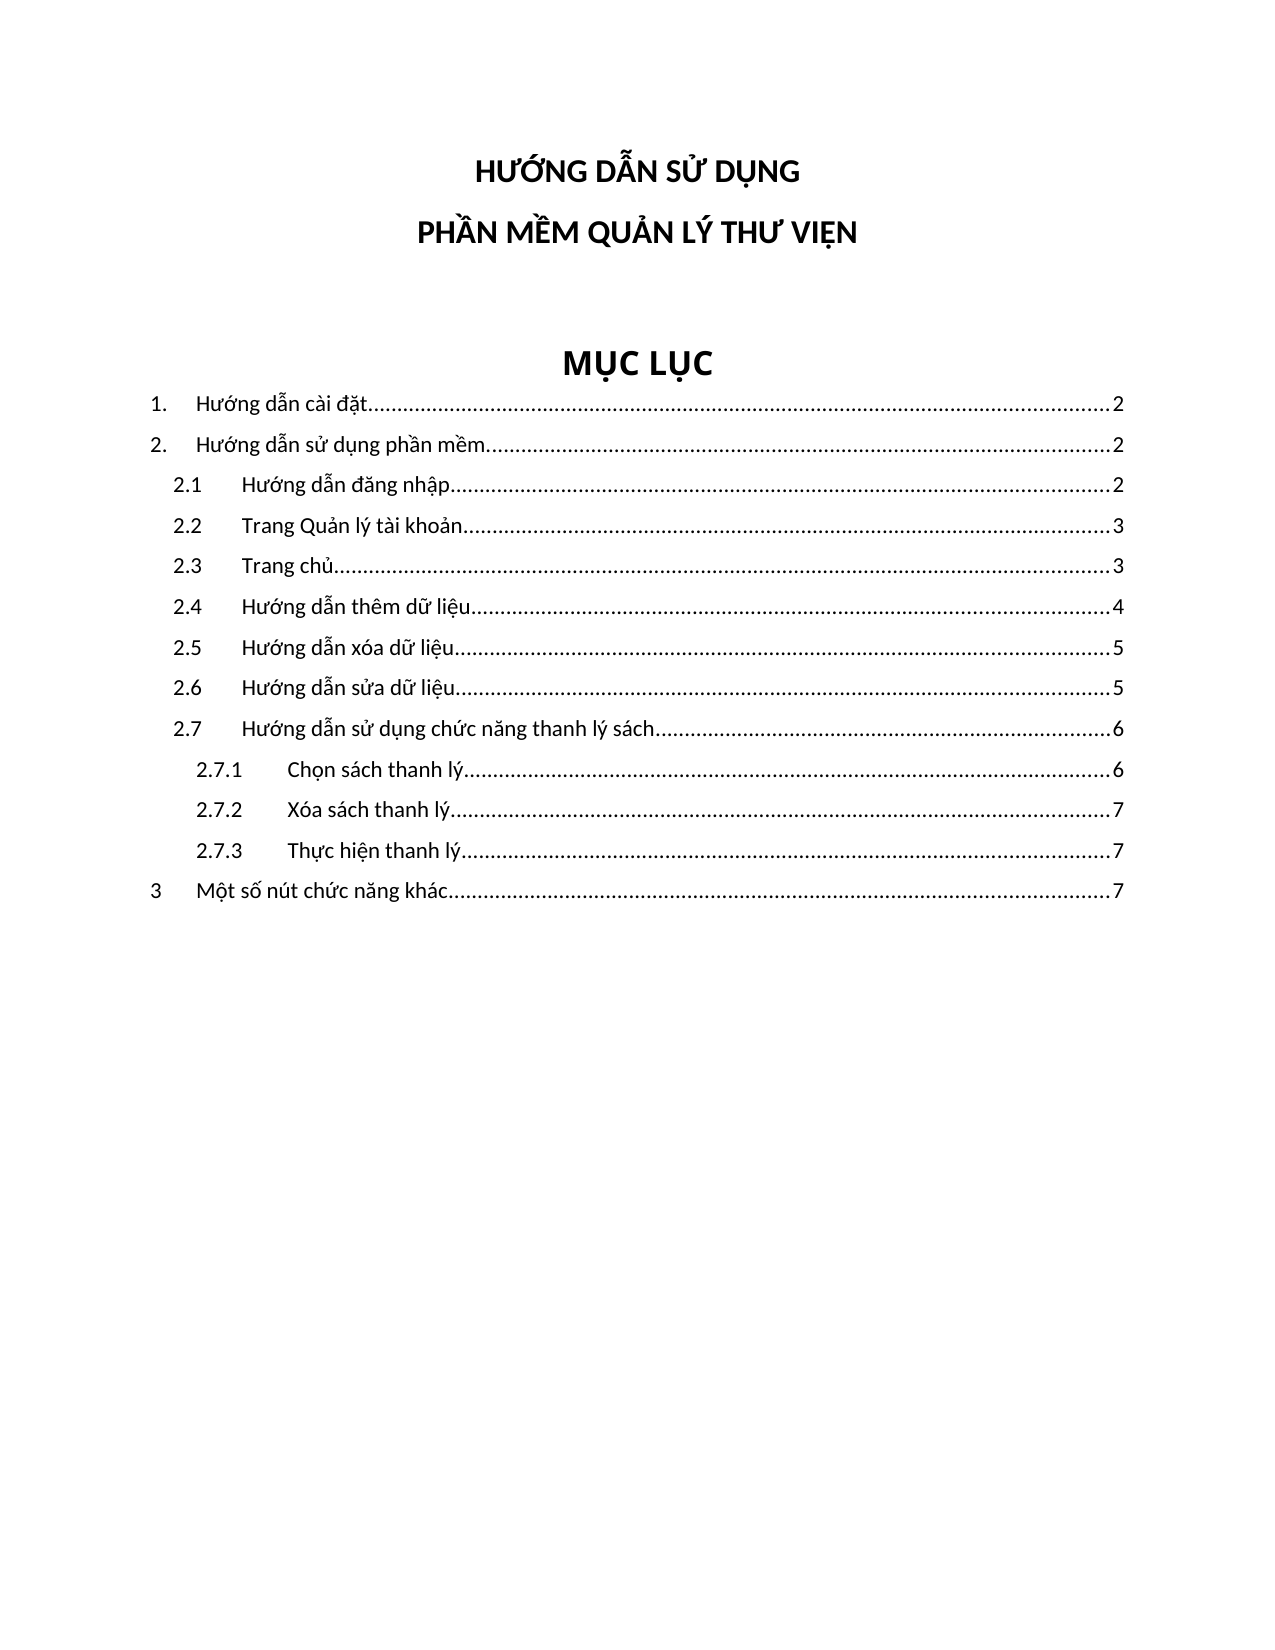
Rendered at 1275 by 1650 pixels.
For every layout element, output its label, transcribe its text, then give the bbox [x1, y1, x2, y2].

text HƯỚNG DẪN SỬ DỤNG [150, 150, 1125, 191]
text PHẦN MỀM QUẢN LÝ THƯ VIỆN [150, 211, 1125, 251]
